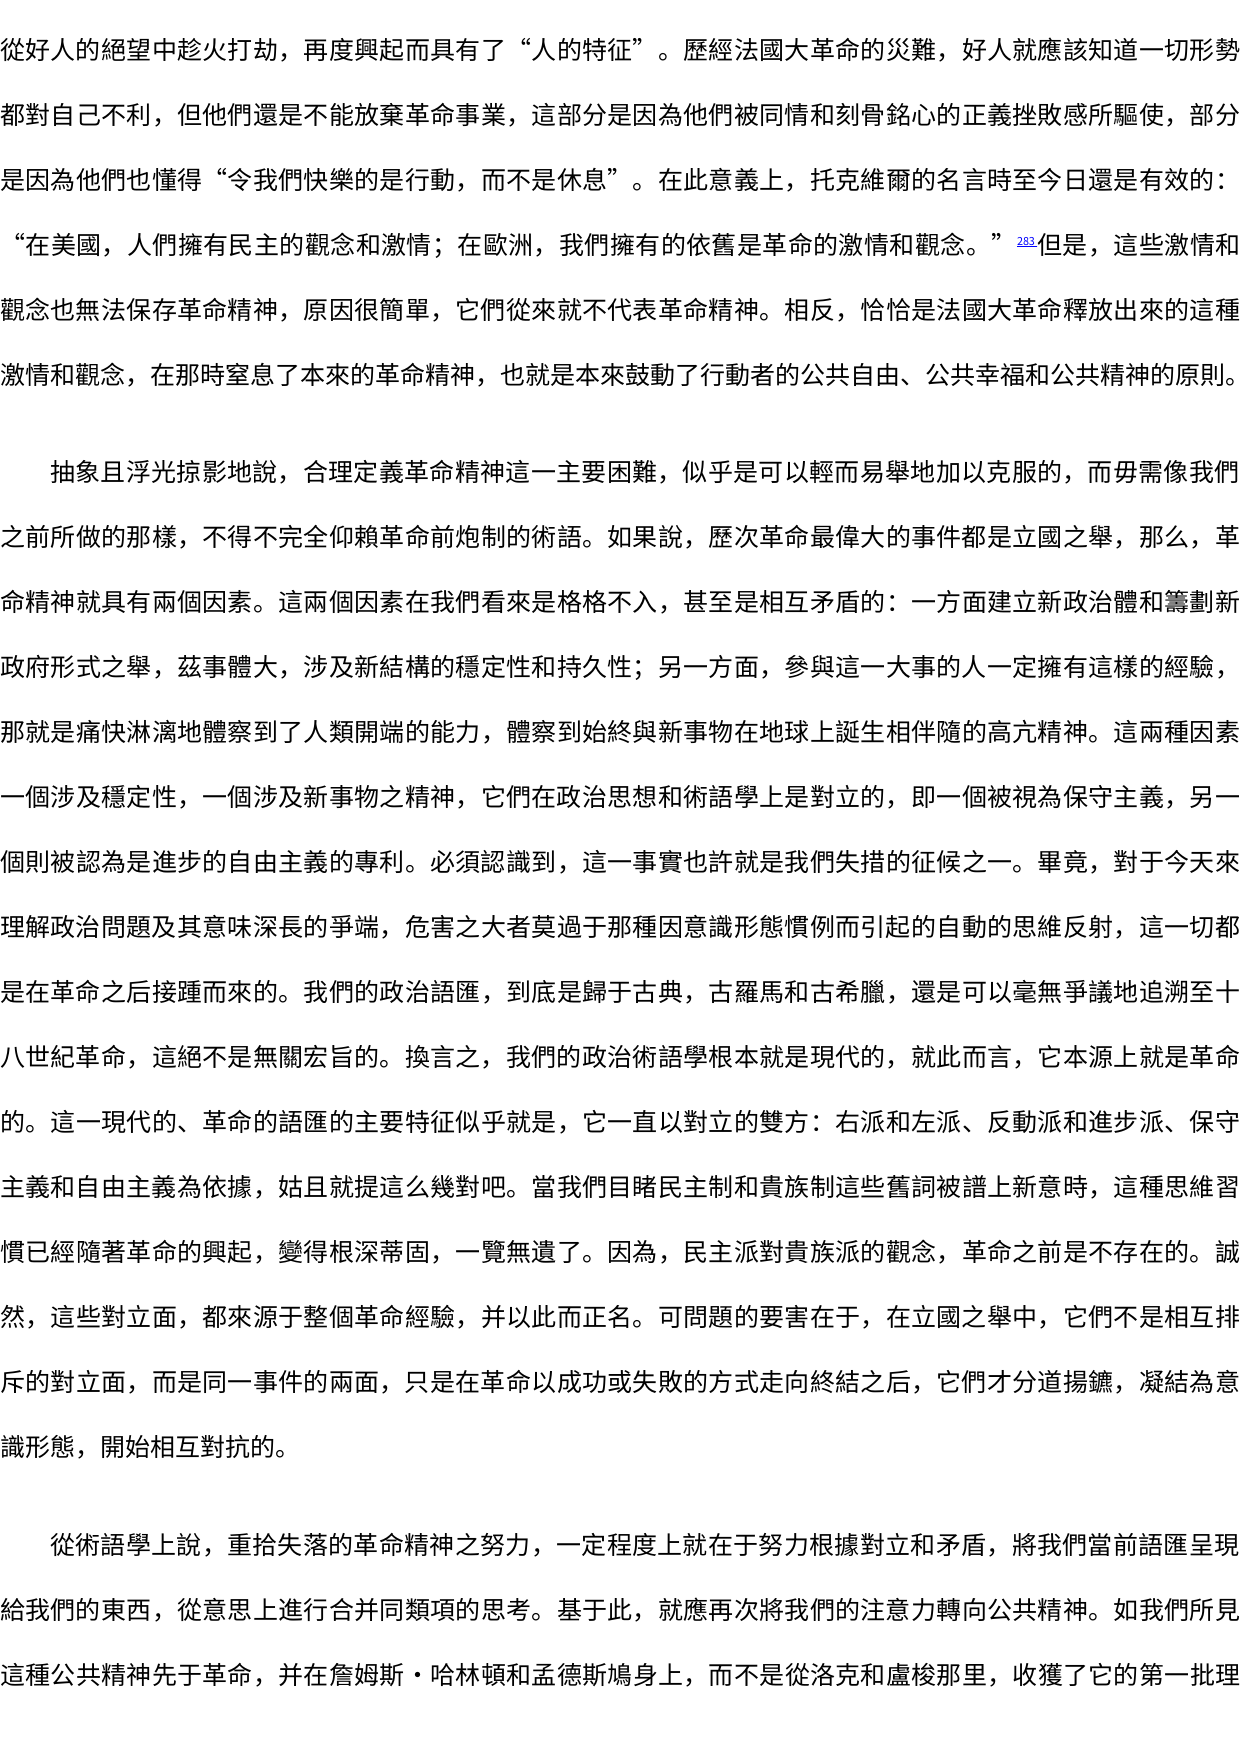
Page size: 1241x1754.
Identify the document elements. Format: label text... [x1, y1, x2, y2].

text 抽象且浮光掠影地說，合理定義革命精神這一主要困難，似乎是可以輕而易舉地加以克服的，而毋需像我們之前所做的那樣，不得不完全仰賴革命前炮制的術語。如果說，歷次革命最偉大的事件都是立國之舉，那么，革命精神就具有兩個因素。這兩個因素在我們看來是格格不入，甚至是相互矛盾的：一方面建立新政治體和籌劃新政府形式之舉，茲事體大，涉及新結構的穩定性和持久性；另一方面，參與這一大事的人一定擁有這樣的經驗，那就是痛快淋漓地體察到了人類開端的能力，體察到始終與新事物在地球上誕生相伴隨的高亢精神。這兩種因素，一個涉及穩定性，一個涉及新事物之精神，它們在政治思想和術語學上是對立的，即一個被視為保守主義，另一個則被認為是進步的自由主義的專利。必須認識到，這一事實也許就是我們失措的征候之一。畢竟，對于今天來理解政治問題及其意味深長的爭端，危害之大者莫過于那種因意識形態慣例而引起的自動的思維反射，這一切都是在革命之后接踵而來的。我們的政治語匯，到底是歸于古典，古羅馬和古希臘，還是可以毫無爭議地追溯至十八世紀革命，這絕不是無關宏旨的。換言之，我們的政治術語學根本就是現代的，就此而言，它本源上就是革命的。這一現代的、革命的語匯的主要特征似乎就是，它一直以對立的雙方：右派和左派、反動派和進步派、保守主義和自由主義為依據，姑且就提這么幾對吧。當我們目睹民主制和貴族制這些舊詞被譜上新意時，這種思維習慣已經隨著革命的興起，變得根深蒂固，一覽無遺了。因為，民主派對貴族派的觀念，革命之前是不存在的。誠然，這些對立面，都來源于整個革命經驗，并以此而正名。可問題的要害在于，在立國之舉中，它們不是相互排斥的對立面，而是同一事件的兩面，只是在革命以成功或失敗的方式走向終結之后，它們才分道揚鑣，凝結為意識形態，開始相互對抗的。 [0, 438, 1240, 1478]
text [0, 1511, 1240, 1706]
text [0, 16, 1240, 406]
